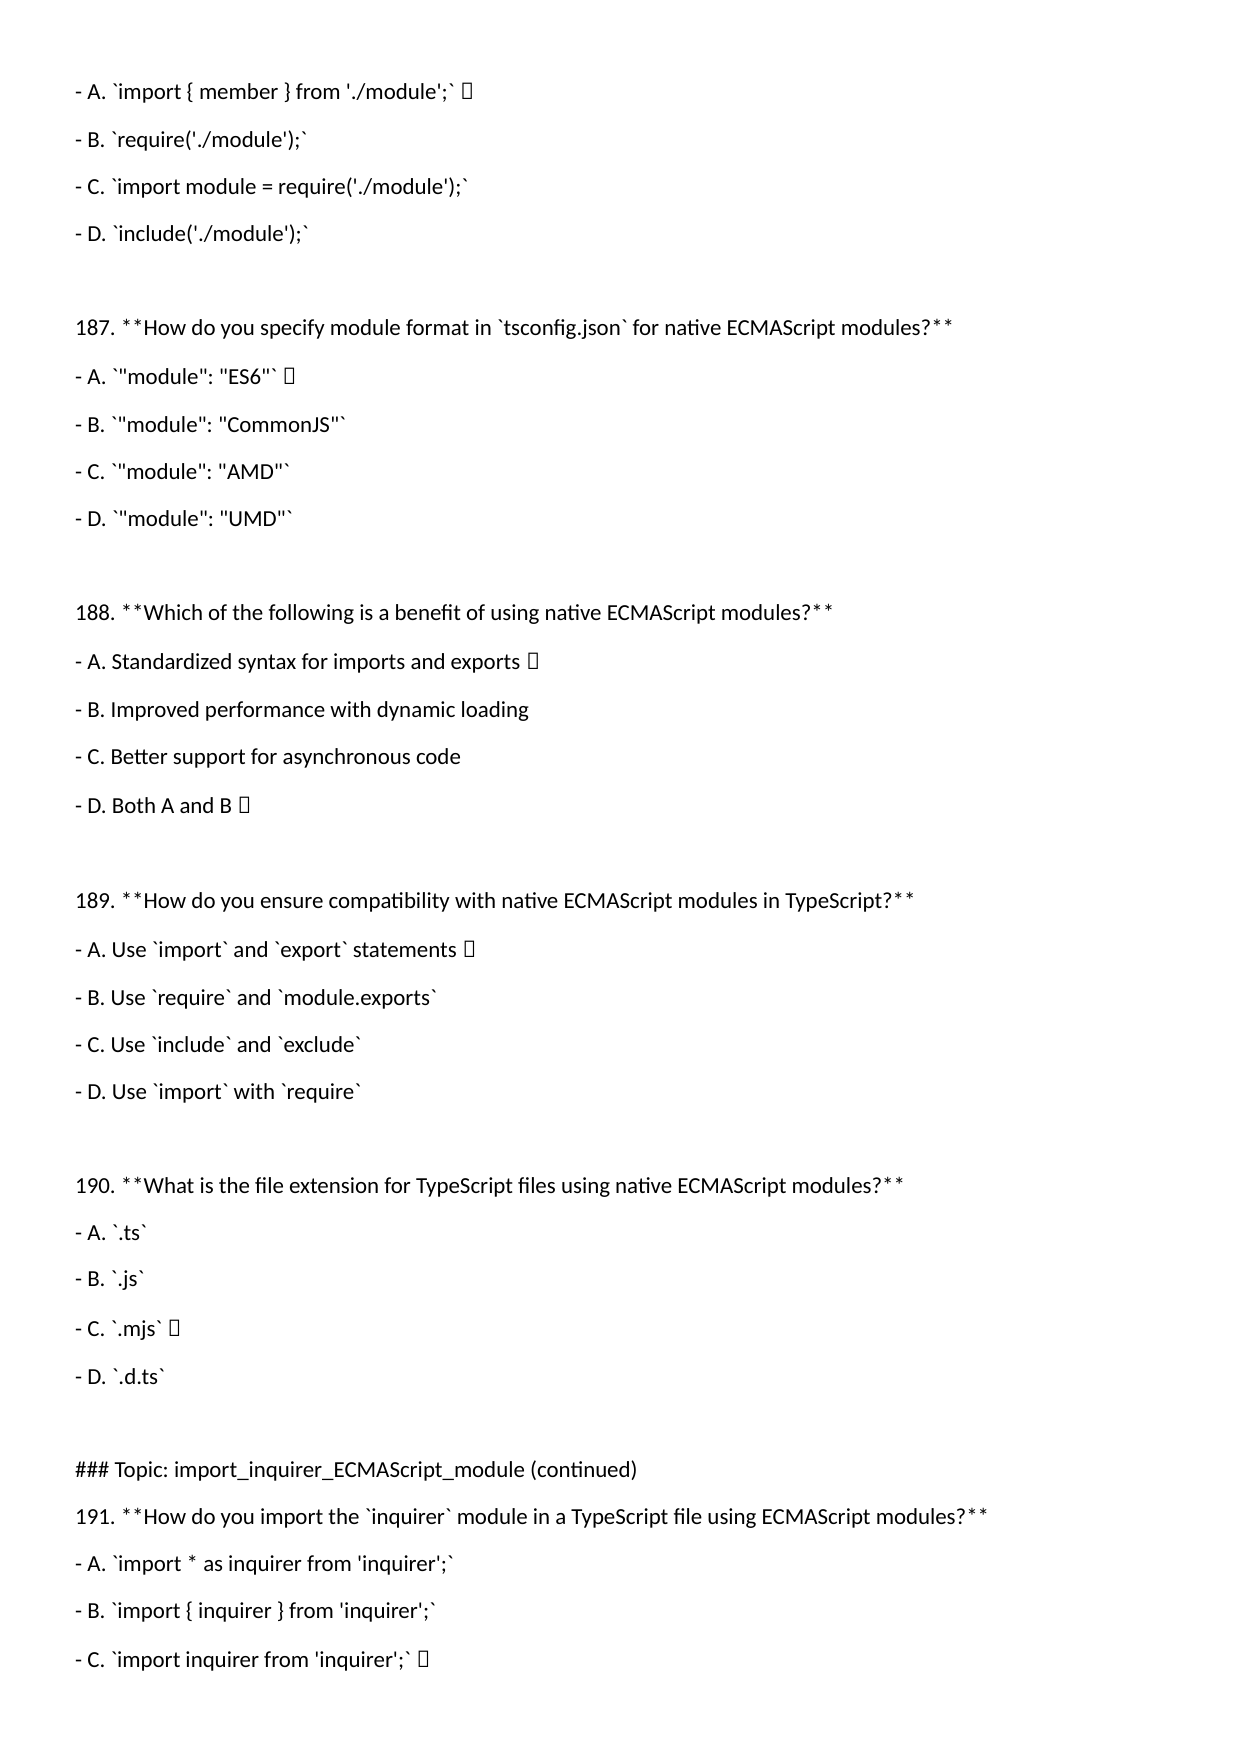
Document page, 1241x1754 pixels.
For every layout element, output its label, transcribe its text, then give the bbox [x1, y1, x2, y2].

text - C. `"module": "AMD"` [75, 457, 1165, 485]
text - C. Use `include` and `exclude` [75, 1030, 1165, 1058]
text - C. `.mjs` ✅ [75, 1311, 1165, 1343]
text 187. **How do you specify module format in `tsconfig.json` for native ECMAScript modules?** [75, 313, 1165, 341]
text - B. `.js` [75, 1264, 1165, 1293]
text - D. Both A and B ✅ [75, 789, 1165, 820]
text - C. `import module = require('./module');` [75, 172, 1165, 200]
text - B. `require('./module');` [75, 125, 1165, 153]
text - A. `import { member } from './module';` ✅ [75, 75, 1165, 106]
text - A. Standardized syntax for imports and exports ✅ [75, 644, 1165, 676]
text - C. Better support for asynchronous code [75, 742, 1165, 770]
text - D. `.d.ts` [75, 1362, 1165, 1390]
text - D. `include('./module');` [75, 219, 1165, 247]
text 191. **How do you import the `inquirer` module in a TypeScript file using ECMAScript modules?** [75, 1502, 1165, 1531]
text ### Topic: import_inquirer_ECMAScript_module (continued) [75, 1456, 1165, 1484]
text - C. `import inquirer from 'inquirer';` ✅ [75, 1643, 1165, 1674]
text - A. `import * as inquirer from 'inquirer';` [75, 1549, 1165, 1577]
text - A. `"module": "ES6"` ✅ [75, 360, 1165, 391]
text 189. **How do you ensure compatibility with native ECMAScript modules in TypeScript?** [75, 886, 1165, 914]
text - B. `"module": "CommonJS"` [75, 410, 1165, 438]
text - B. Improved performance with dynamic loading [75, 695, 1165, 723]
text - D. `"module": "UMD"` [75, 504, 1165, 532]
text - B. Use `require` and `module.exports` [75, 983, 1165, 1011]
text 188. **Which of the following is a benefit of using native ECMAScript modules?** [75, 598, 1165, 626]
text - D. Use `import` with `require` [75, 1077, 1165, 1105]
text 190. **What is the file extension for TypeScript files using native ECMAScript modules?** [75, 1171, 1165, 1199]
text - A. `.ts` [75, 1218, 1165, 1246]
text - B. `import { inquirer } from 'inquirer';` [75, 1596, 1165, 1624]
text - A. Use `import` and `export` statements ✅ [75, 933, 1165, 964]
